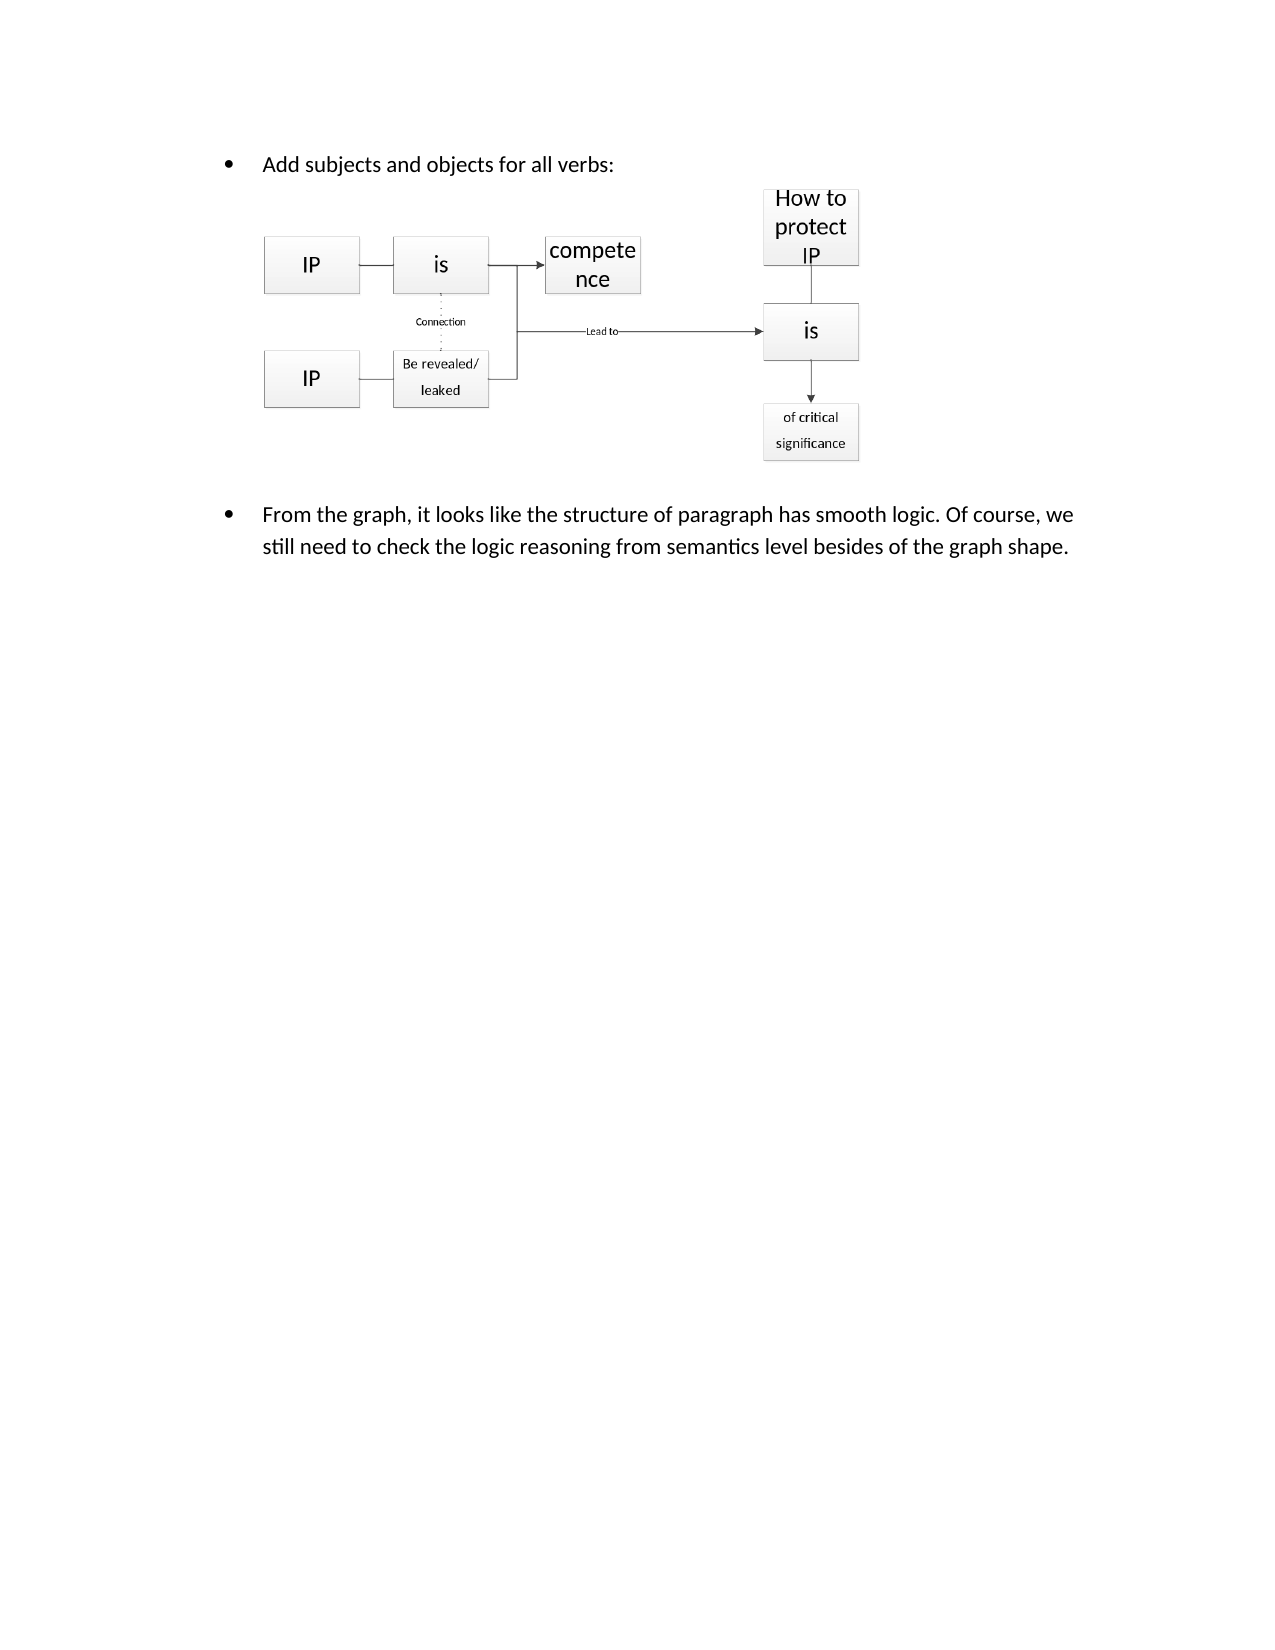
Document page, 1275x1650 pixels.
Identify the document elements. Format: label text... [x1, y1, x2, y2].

list Add subjects and objects for all verbs: [225, 150, 1087, 463]
list From the graph, it looks like the structure of paragraph has smooth logic. Of course, we still need to check the logic reasoning from semantics level besides of the graph shape. [225, 500, 1087, 560]
